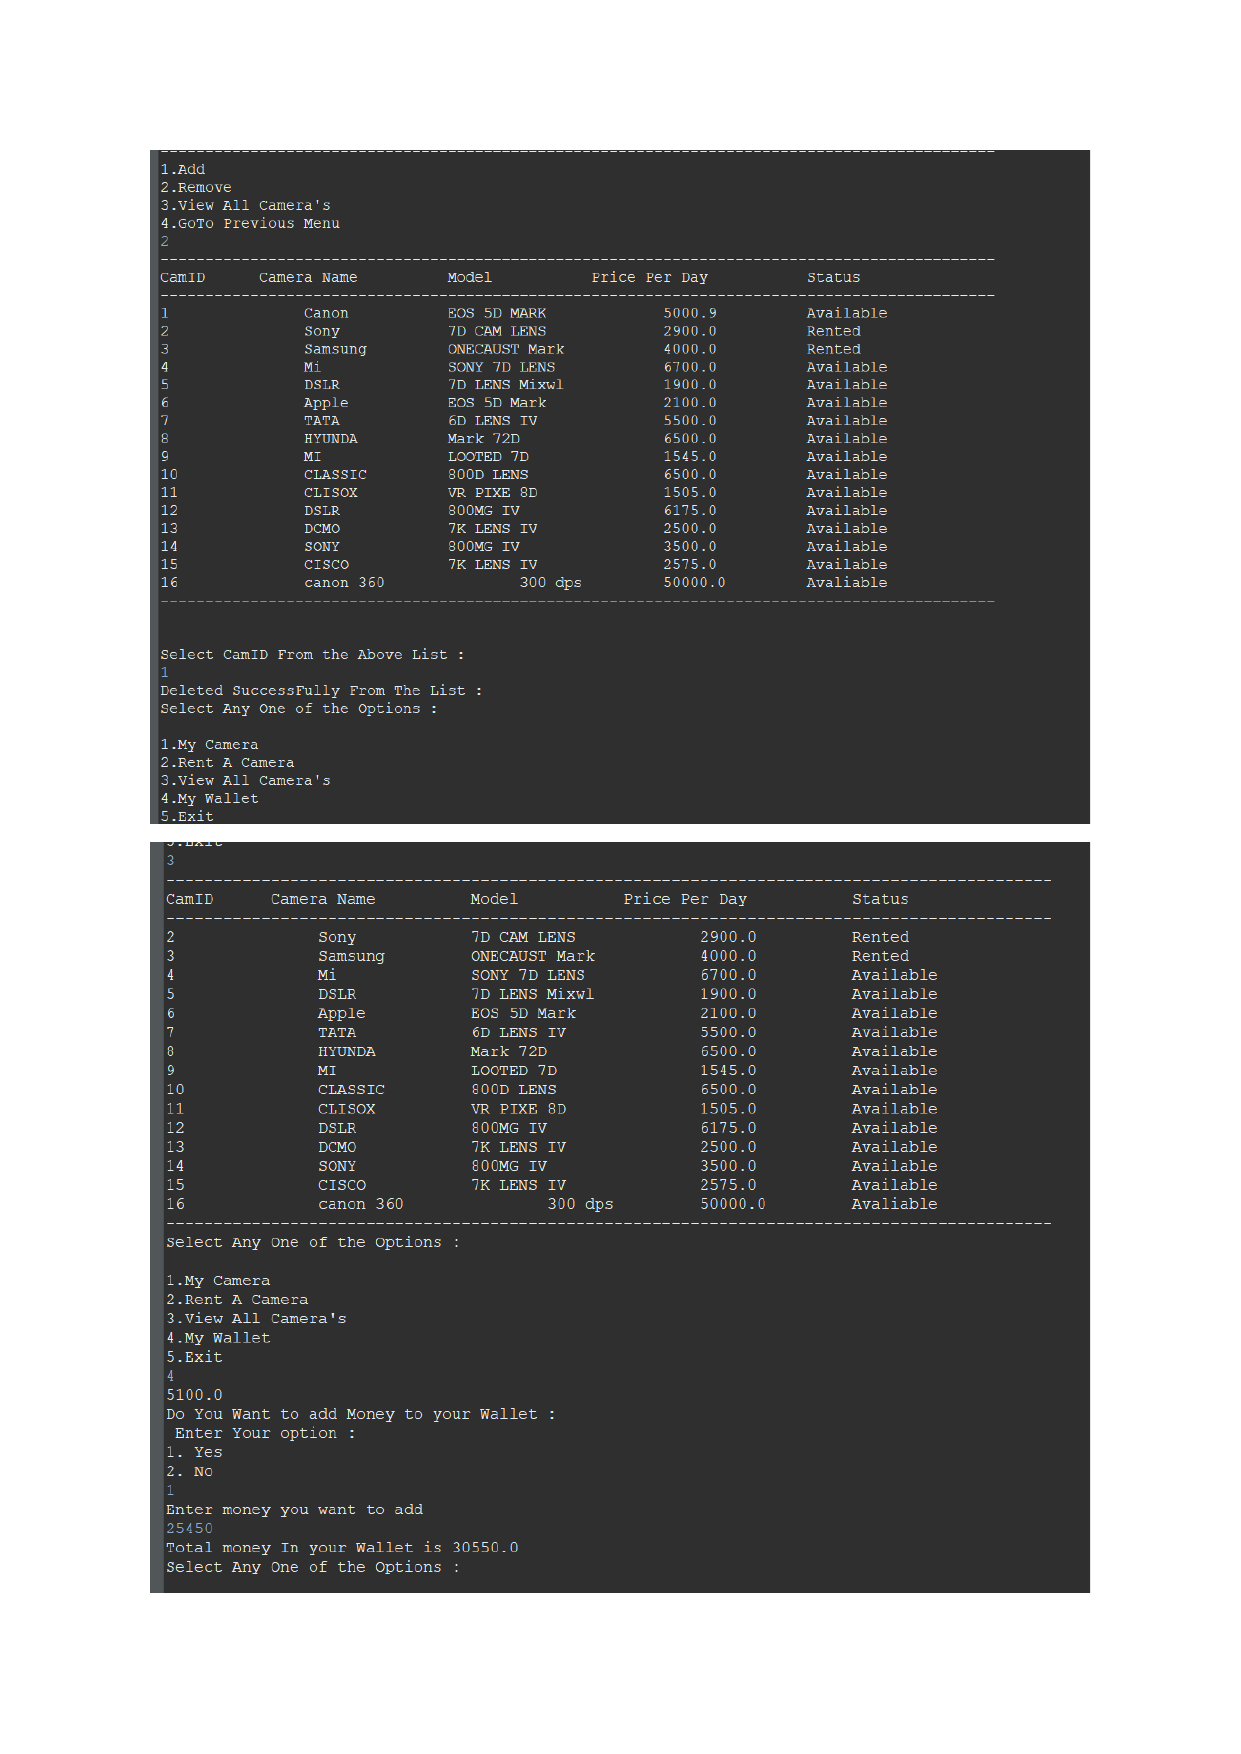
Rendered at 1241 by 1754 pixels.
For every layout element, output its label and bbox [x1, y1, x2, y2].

picture [150, 842, 1091, 1593]
picture [150, 150, 1091, 824]
